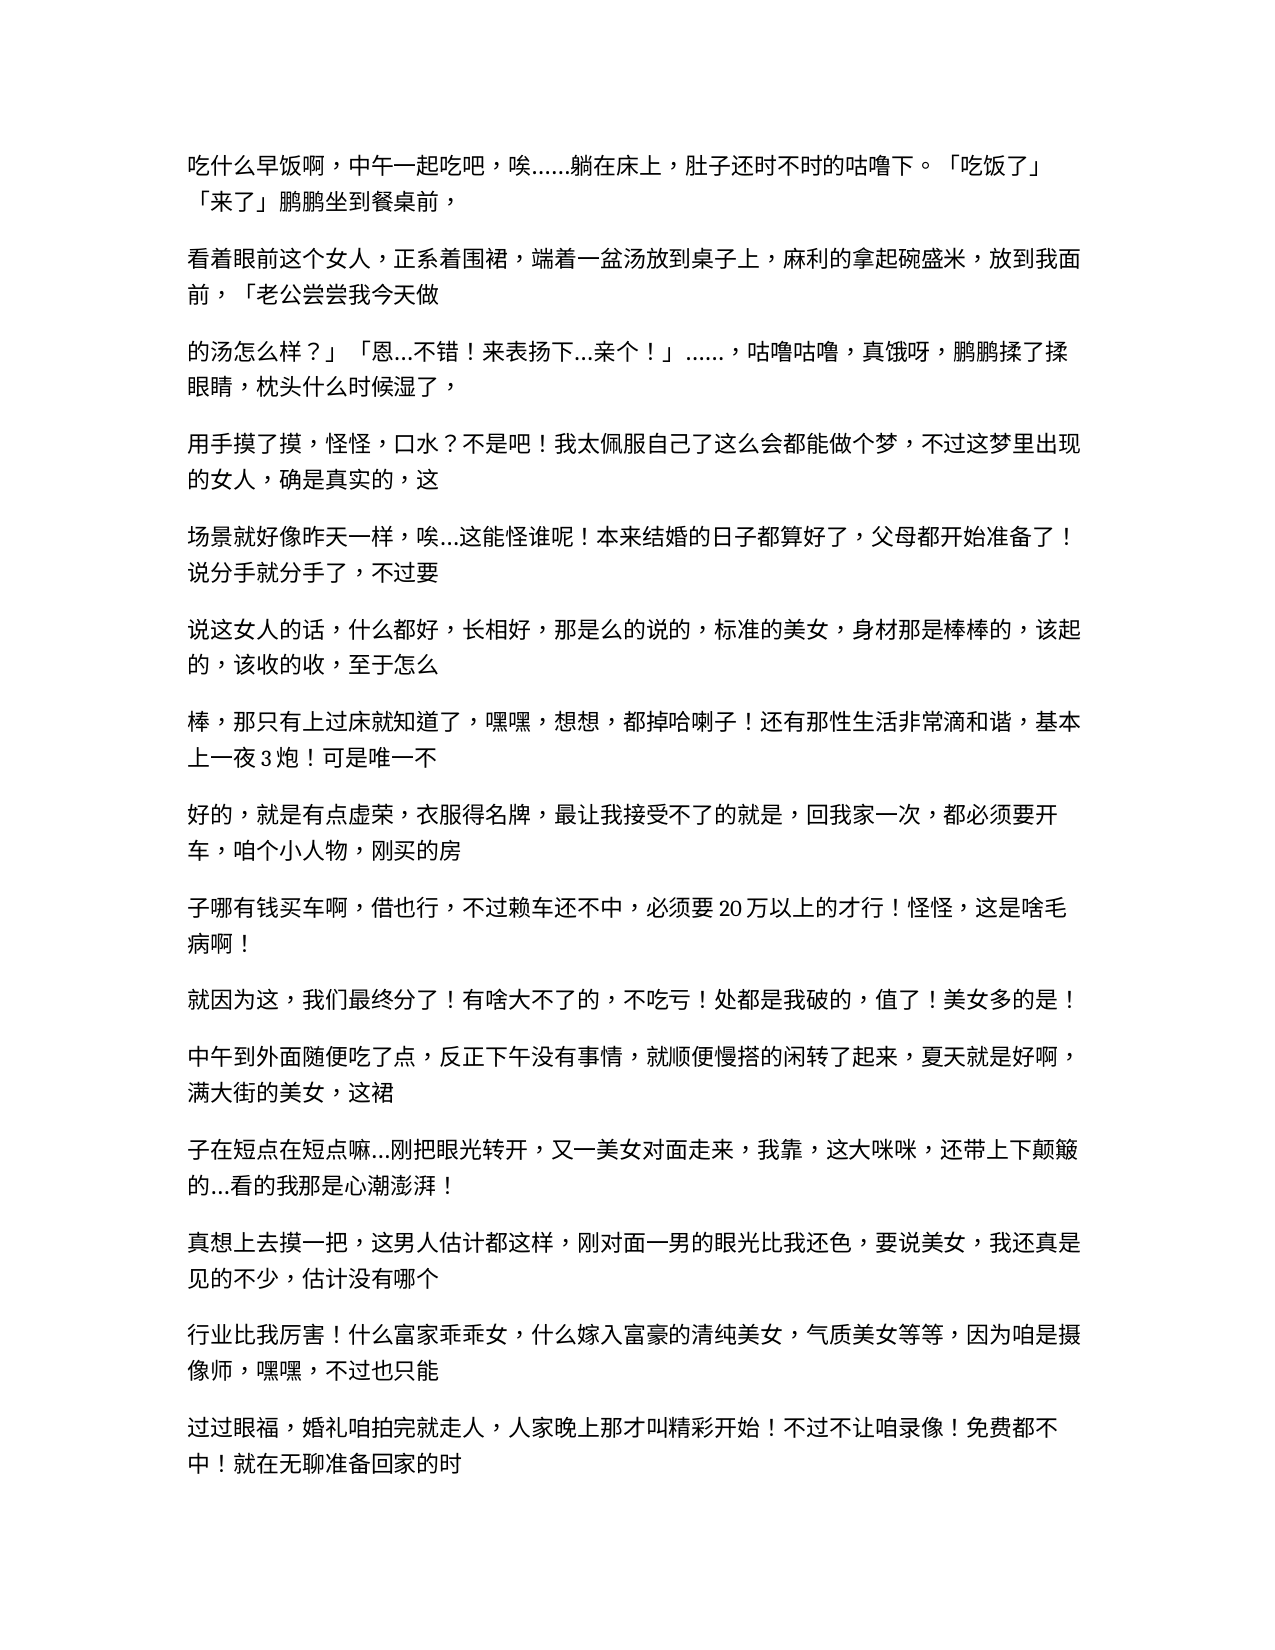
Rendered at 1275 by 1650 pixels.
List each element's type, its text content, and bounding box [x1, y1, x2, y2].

text 吃什么早饭啊，中午一起吃吧，唉……躺在床上，肚子还时不时的咕噜下。「吃饭了」「来了」鹏鹏坐到餐桌前， [187, 150, 1087, 217]
text 场景就好像昨天一样，唉…这能怪谁呢！本来结婚的日子都算好了，父母都开始准备了！说分手就分手了，不过要 [187, 521, 1087, 588]
text 的汤怎么样？」「恩…不错！来表扬下…亲个！」……，咕噜咕噜，真饿呀，鹏鹏揉了揉眼睛，枕头什么时候湿了， [187, 335, 1087, 403]
text 中午到外面随便吃了点，反正下午没有事情，就顺便慢搭的闲转了起来，夏天就是好啊，满大街的美女，这裙 [187, 1041, 1087, 1108]
text 说这女人的话，什么都好，长相好，那是么的说的，标准的美女，身材那是棒棒的，该起的，该收的收，至于怎么 [187, 613, 1087, 681]
text 看着眼前这个女人，正系着围裙，端着一盆汤放到桌子上，麻利的拿起碗盛米，放到我面前，「老公尝尝我今天做 [187, 243, 1087, 310]
text 真想上去摸一把，这男人估计都这样，刚对面一男的眼光比我还色，要说美女，我还真是见的不少，估计没有哪个 [187, 1227, 1087, 1294]
text 就因为这，我们最终分了！有啥大不了的，不吃亏！处都是我破的，值了！美女多的是！ [187, 984, 1087, 1016]
text 好的，就是有点虚荣，衣服得名牌，最让我接受不了的就是，回我家一次，都必须要开车，咱个小人物，刚买的房 [187, 799, 1087, 866]
text 子在短点在短点嘛…刚把眼光转开，又一美女对面走来，我靠，这大咪咪，还带上下颠簸的…看的我那是心潮澎湃！ [187, 1134, 1087, 1201]
text 用手摸了摸，怪怪，口水？不是吧！我太佩服自己了这么会都能做个梦，不过这梦里出现的女人，确是真实的，这 [187, 428, 1087, 495]
text 行业比我厉害！什么富家乖乖女，什么嫁入富豪的清纯美女，气质美女等等，因为咱是摄像师，嘿嘿，不过也只能 [187, 1319, 1087, 1386]
text 棒，那只有上过床就知道了，嘿嘿，想想，都掉哈喇子！还有那性生活非常滴和谐，基本上一夜3 炮！可是唯一不 [187, 706, 1087, 773]
text 子哪有钱买车啊，借也行，不过赖车还不中，必须要20万以上的才行！怪怪，这是啥毛病啊！ [187, 892, 1087, 959]
text 过过眼福，婚礼咱拍完就走人，人家晚上那才叫精彩开始！不过不让咱录像！免费都不中！就在无聊准备回家的时 [187, 1412, 1087, 1479]
